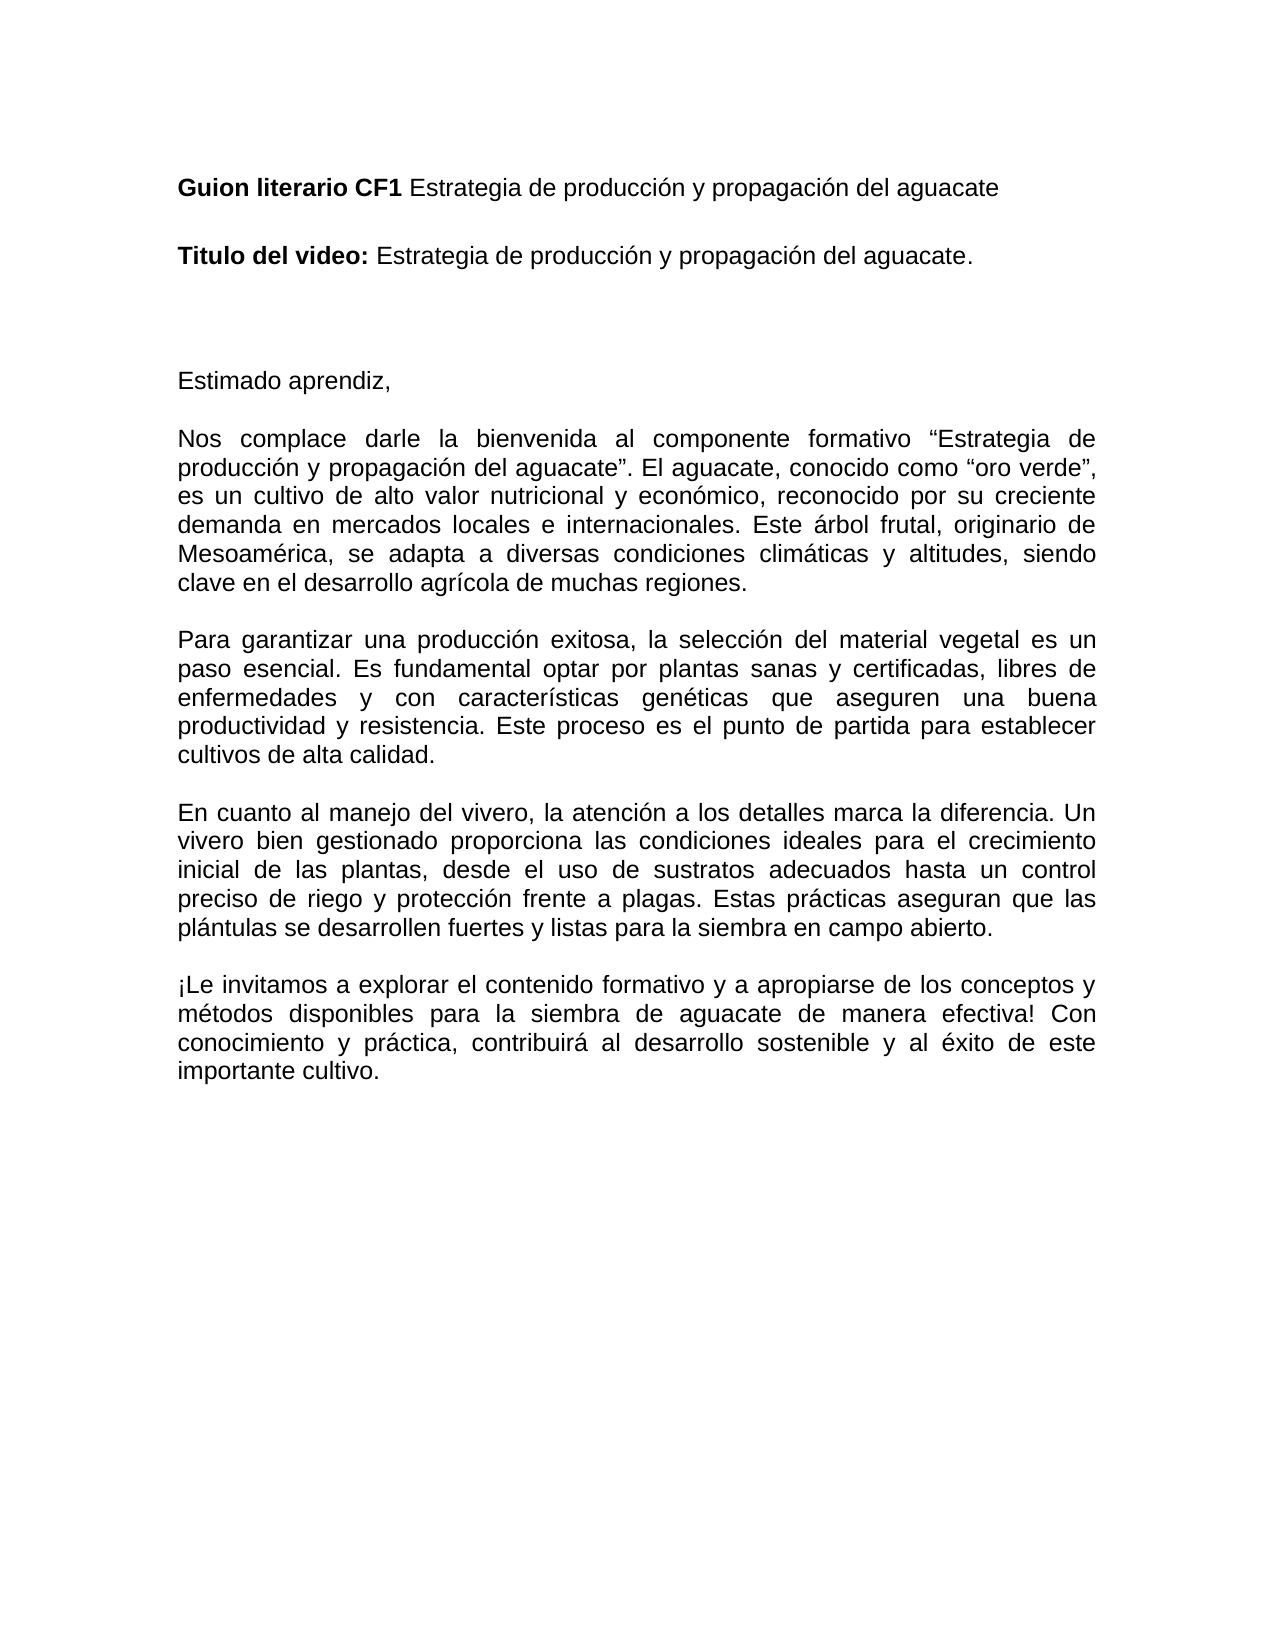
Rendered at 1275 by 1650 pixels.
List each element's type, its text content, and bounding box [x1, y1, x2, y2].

text Estimado aprendiz, [177, 366, 1098, 395]
text Guion literario CF1 Estrategia de producción y propagación del aguacate [177, 173, 1098, 201]
text Nos complace darle la bienvenida al componente formativo “Estrategia de producción y propagación del aguacate”. El aguacate, conocido como “oro verde”, es un cultivo de alto valor nutricional y económico, reconocido por su creciente demanda en mercados locales e internacionales. Este árbol frutal, originario de Mesoamérica, se adapta a diversas condiciones climáticas y altitudes, siendo clave en el desarrollo agrícola de muchas regiones. [177, 424, 1098, 596]
text Para garantizar una producción exitosa, la selección del material vegetal es un paso esencial. Es fundamental optar por plantas sanas y certificadas, libres de enfermedades y con características genéticas que aseguren una buena productividad y resistencia. Este proceso es el punto de partida para establecer cultivos de alta calidad. [177, 625, 1098, 769]
text En cuanto al manejo del vivero, la atención a los detalles marca la diferencia. Un vivero bien gestionado proporciona las condiciones ideales para el crecimiento inicial de las plantas, desde el uso de sustratos adecuados hasta un control preciso de riego y protección frente a plagas. Estas prácticas aseguran que las plántulas se desarrollen fuertes y listas para la siembra en campo abierto. [177, 798, 1098, 941]
text ¡Le invitamos a explorar el contenido formativo y a apropiarse de los conceptos y métodos disponibles para la siembra de aguacate de manera efectiva! Con conocimiento y práctica, contribuirá al desarrollo sostenible y al éxito de este importante cultivo. [177, 970, 1098, 1085]
text Titulo del video: Estrategia de producción y propagación del aguacate. [177, 241, 1098, 269]
